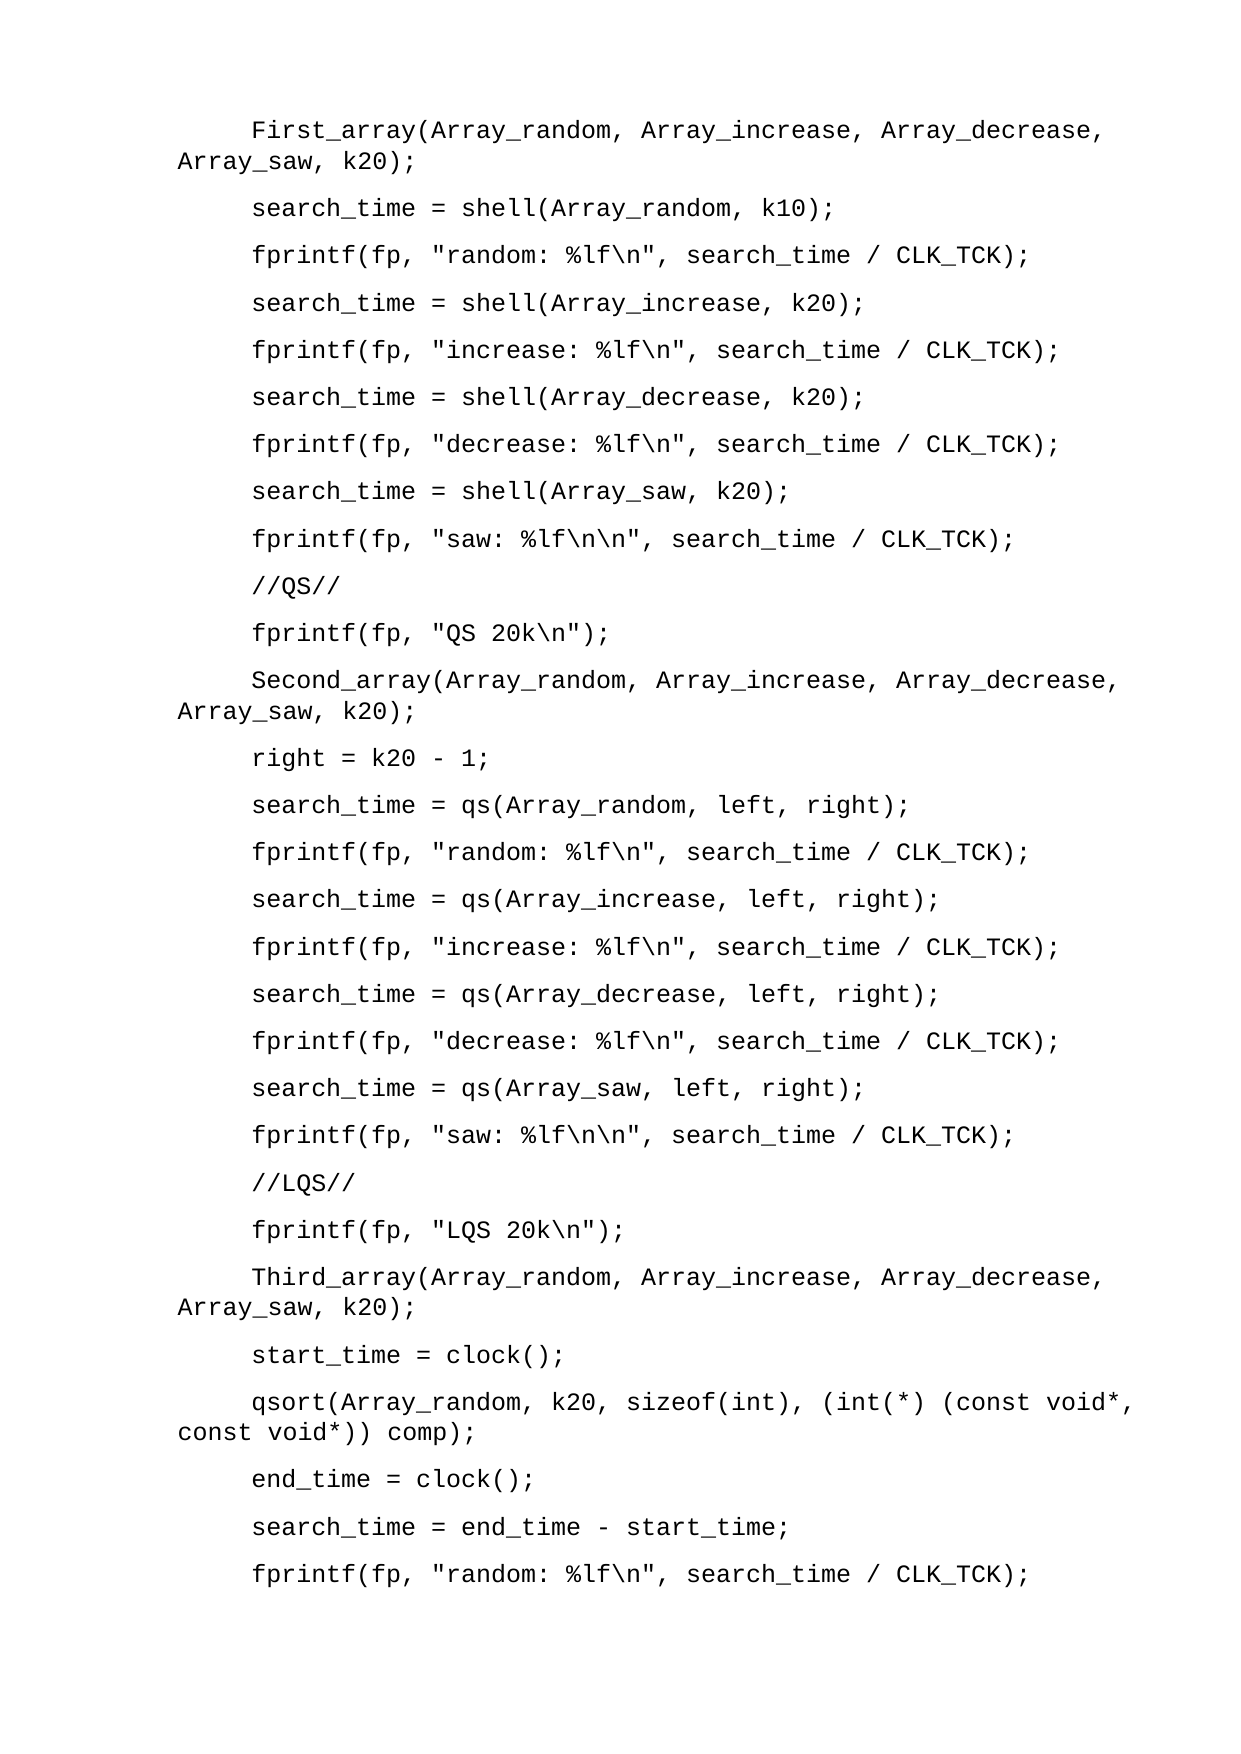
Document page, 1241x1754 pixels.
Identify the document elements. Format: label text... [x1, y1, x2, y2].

text fprintf(fp, "QS 20k\n"); [177, 621, 1152, 649]
text fprintf(fp, "saw: %lf\n\n", search_time / CLK_TCK); [177, 526, 1152, 554]
text search_time = shell(Array_random, k10); [177, 196, 1152, 224]
text search_time = qs(Array_increase, left, right); [177, 887, 1152, 915]
text //LQS// [177, 1170, 1152, 1198]
text end_time = clock(); [177, 1467, 1152, 1495]
text fprintf(fp, "increase: %lf\n", search_time / CLK_TCK); [177, 934, 1152, 962]
text Second_array(Array_random, Array_increase, Array_decrease, Array_saw, k20); [177, 668, 1152, 727]
text search_time = qs(Array_saw, left, right); [177, 1076, 1152, 1104]
text start_time = clock(); [177, 1342, 1152, 1371]
text search_time = shell(Array_saw, k20); [177, 479, 1152, 507]
text search_time = qs(Array_random, left, right); [177, 793, 1152, 821]
text fprintf(fp, "random: %lf\n", search_time / CLK_TCK); [177, 243, 1152, 271]
text fprintf(fp, "random: %lf\n", search_time / CLK_TCK); [177, 1561, 1152, 1590]
text search_time = shell(Array_increase, k20); [177, 290, 1152, 318]
text //QS// [177, 573, 1152, 602]
text fprintf(fp, "random: %lf\n", search_time / CLK_TCK); [177, 840, 1152, 868]
text fprintf(fp, "decrease: %lf\n", search_time / CLK_TCK); [177, 432, 1152, 460]
text search_time = qs(Array_decrease, left, right); [177, 981, 1152, 1010]
text fprintf(fp, "decrease: %lf\n", search_time / CLK_TCK); [177, 1028, 1152, 1057]
text fprintf(fp, "saw: %lf\n\n", search_time / CLK_TCK); [177, 1123, 1152, 1151]
text Third_array(Array_random, Array_increase, Array_decrease, Array_saw, k20); [177, 1264, 1152, 1323]
text fprintf(fp, "increase: %lf\n", search_time / CLK_TCK); [177, 337, 1152, 366]
text search_time = end_time - start_time; [177, 1514, 1152, 1543]
text qsort(Array_random, k20, sizeof(int), (int(*) (const void*, const void*)) comp); [177, 1389, 1152, 1448]
text fprintf(fp, "LQS 20k\n"); [177, 1217, 1152, 1246]
text First_array(Array_random, Array_increase, Array_decrease, Array_saw, k20); [177, 118, 1152, 177]
text search_time = shell(Array_decrease, k20); [177, 384, 1152, 413]
text right = k20 - 1; [177, 745, 1152, 774]
